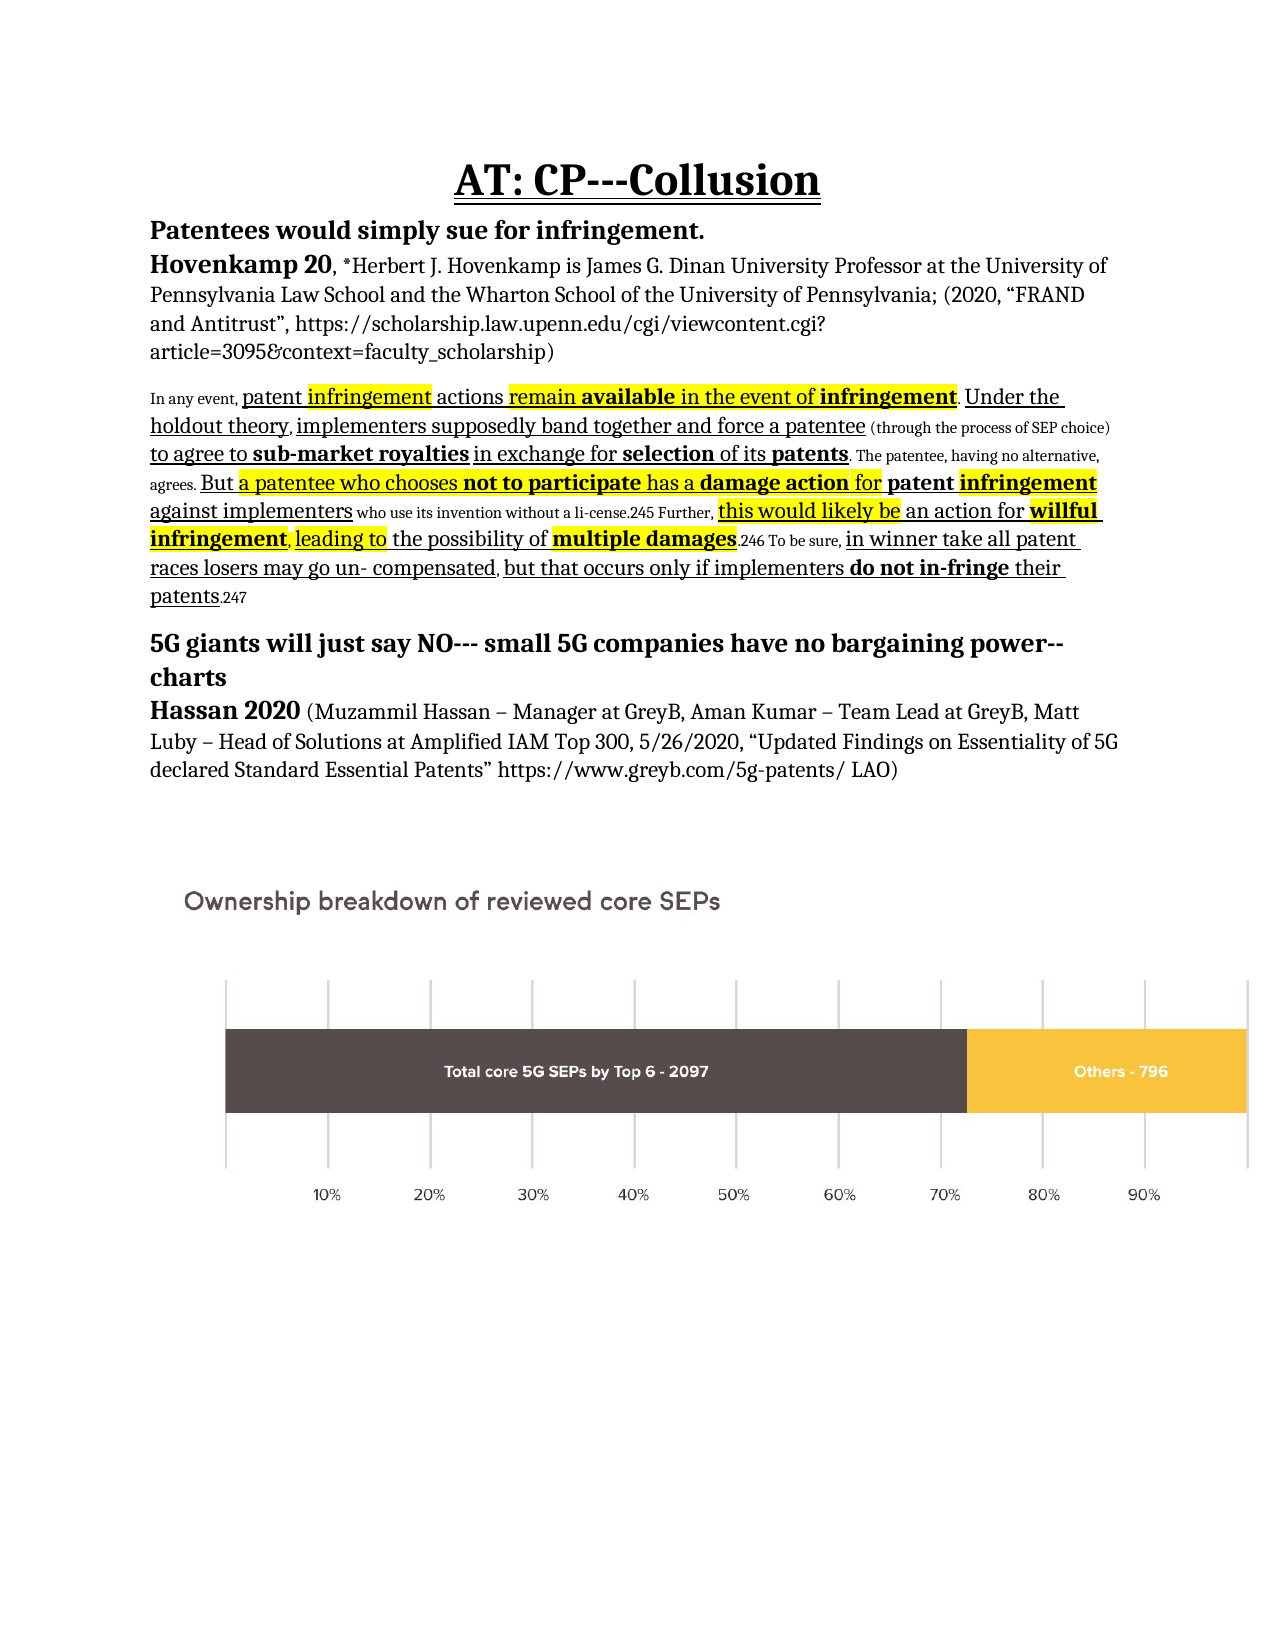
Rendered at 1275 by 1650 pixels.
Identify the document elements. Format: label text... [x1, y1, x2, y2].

subtitle 5G giants will just say NO--- small 5G companies have no bargaining power-- charts [150, 628, 1125, 693]
text Hassan 2020 (Muzammil Hassan – Manager at GreyB, Aman Kumar – Team Lead at GreyB, Matt Luby – Head of Solutions at Amplified IAM Top 300, 5/26/2020, “Updated Findings on Essentiality of 5G declared Standard Essential Patents” https://www.greyb.com/5g-patents/ LAO) [150, 695, 1125, 783]
text In any event, patent infringement actions remain available in the event of infringement. Under the holdout theory, implementers supposedly band together and force a patentee (through the process of SEP choice) to agree to sub-market royalties in exchange for selection of its patents. The patentee, having no alternative, agrees. But a patentee who chooses not to participate has a damage action for patent infringement against implementers who use its invention without a li-cense.245 Further, this would likely be an action for willful infringement, leading to the possibility of multiple damages.246 To be sure, in winner take all patent races losers may go un- compensated, but that occurs only if implementers do not in-fringe their patents.247 [150, 384, 1125, 609]
text Hovenkamp 20, *Herbert J. Hovenkamp is James G. Dinan University Professor at the University of Pennsylvania Law School and the Wharton School of the University of Pennsylvania; (2020, “FRAND and Antitrust”, https://scholarship.law.upenn.edu/cgi/viewcontent.cgi?article=3095&context=faculty_scholarship) [150, 249, 1125, 365]
picture [150, 847, 1275, 1302]
subtitle AT: CP---Collusion [150, 154, 1125, 207]
subtitle Patentees would simply sue for infringement. [150, 215, 1125, 246]
